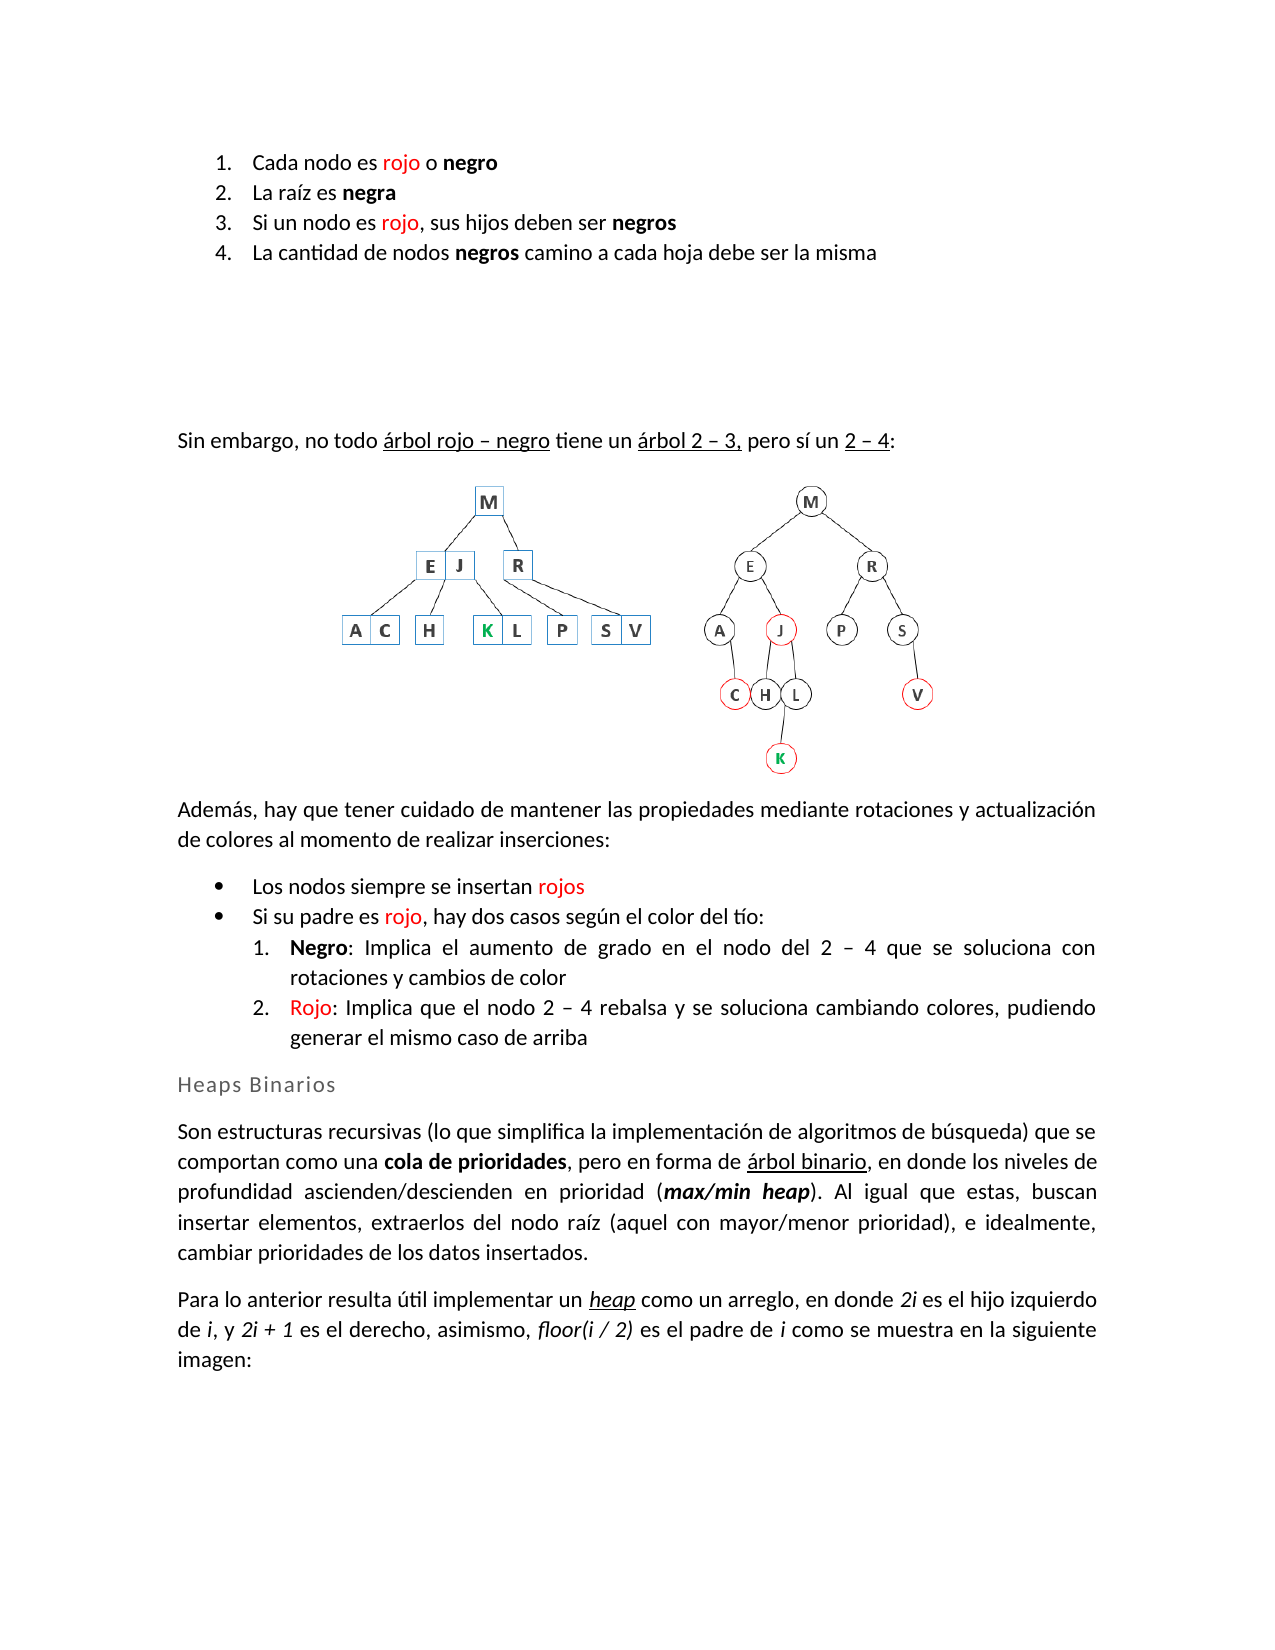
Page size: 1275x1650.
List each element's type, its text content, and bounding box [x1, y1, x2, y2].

list La raíz es negra [215, 178, 1098, 206]
text Además, hay que tener cuidado de mantener las propiedades mediante rotaciones y actualización de colores al momento de realizar inserciones: [177, 795, 1098, 853]
list La cantidad de nodos negros camino a cada hoja debe ser la misma [215, 238, 1098, 266]
text Sin embargo, no todo árbol rojo – negro tiene un árbol 2 – 3, pero sí un 2 – 4: [177, 426, 1098, 454]
text Son estructuras recursivas (lo que simplifica la implementación de algoritmos de búsqueda) que se comportan como una cola de prioridades, pero en forma de árbol binario, en donde los niveles de profundidad ascienden/descienden en prioridad (max/min heap). Al igual que estas, buscan insertar elementos, extraerlos del nodo raíz (aquel con mayor/menor prioridad), e idealmente, cambiar prioridades de los datos insertados. [177, 1117, 1098, 1266]
list Si un nodo es rojo, sus hijos deben ser negros [215, 208, 1098, 236]
list Cada nodo es rojo o negro [215, 148, 1098, 176]
list Rojo: Implica que el nodo 2 – 4 rebalsa y se soluciona cambiando colores, pudiendo generar el mismo caso de arriba [252, 993, 1098, 1051]
picture [338, 472, 937, 777]
text Para lo anterior resulta útil implementar un heap como un arreglo, en donde 2i es el hijo izquierdo de i, y 2i + 1 es el derecho, asimismo, floor(i / 2) es el padre de i como se muestra en la siguiente imagen: [177, 1285, 1098, 1373]
list Negro: Implica el aumento de grado en el nodo del 2 – 4 que se soluciona con rotaciones y cambios de color [252, 933, 1098, 991]
subtitle Heaps Binarios [177, 1070, 1098, 1098]
list Si su padre es rojo, hay dos casos según el color del tío: [215, 902, 1098, 931]
list Los nodos siempre se insertan rojos [215, 872, 1098, 900]
